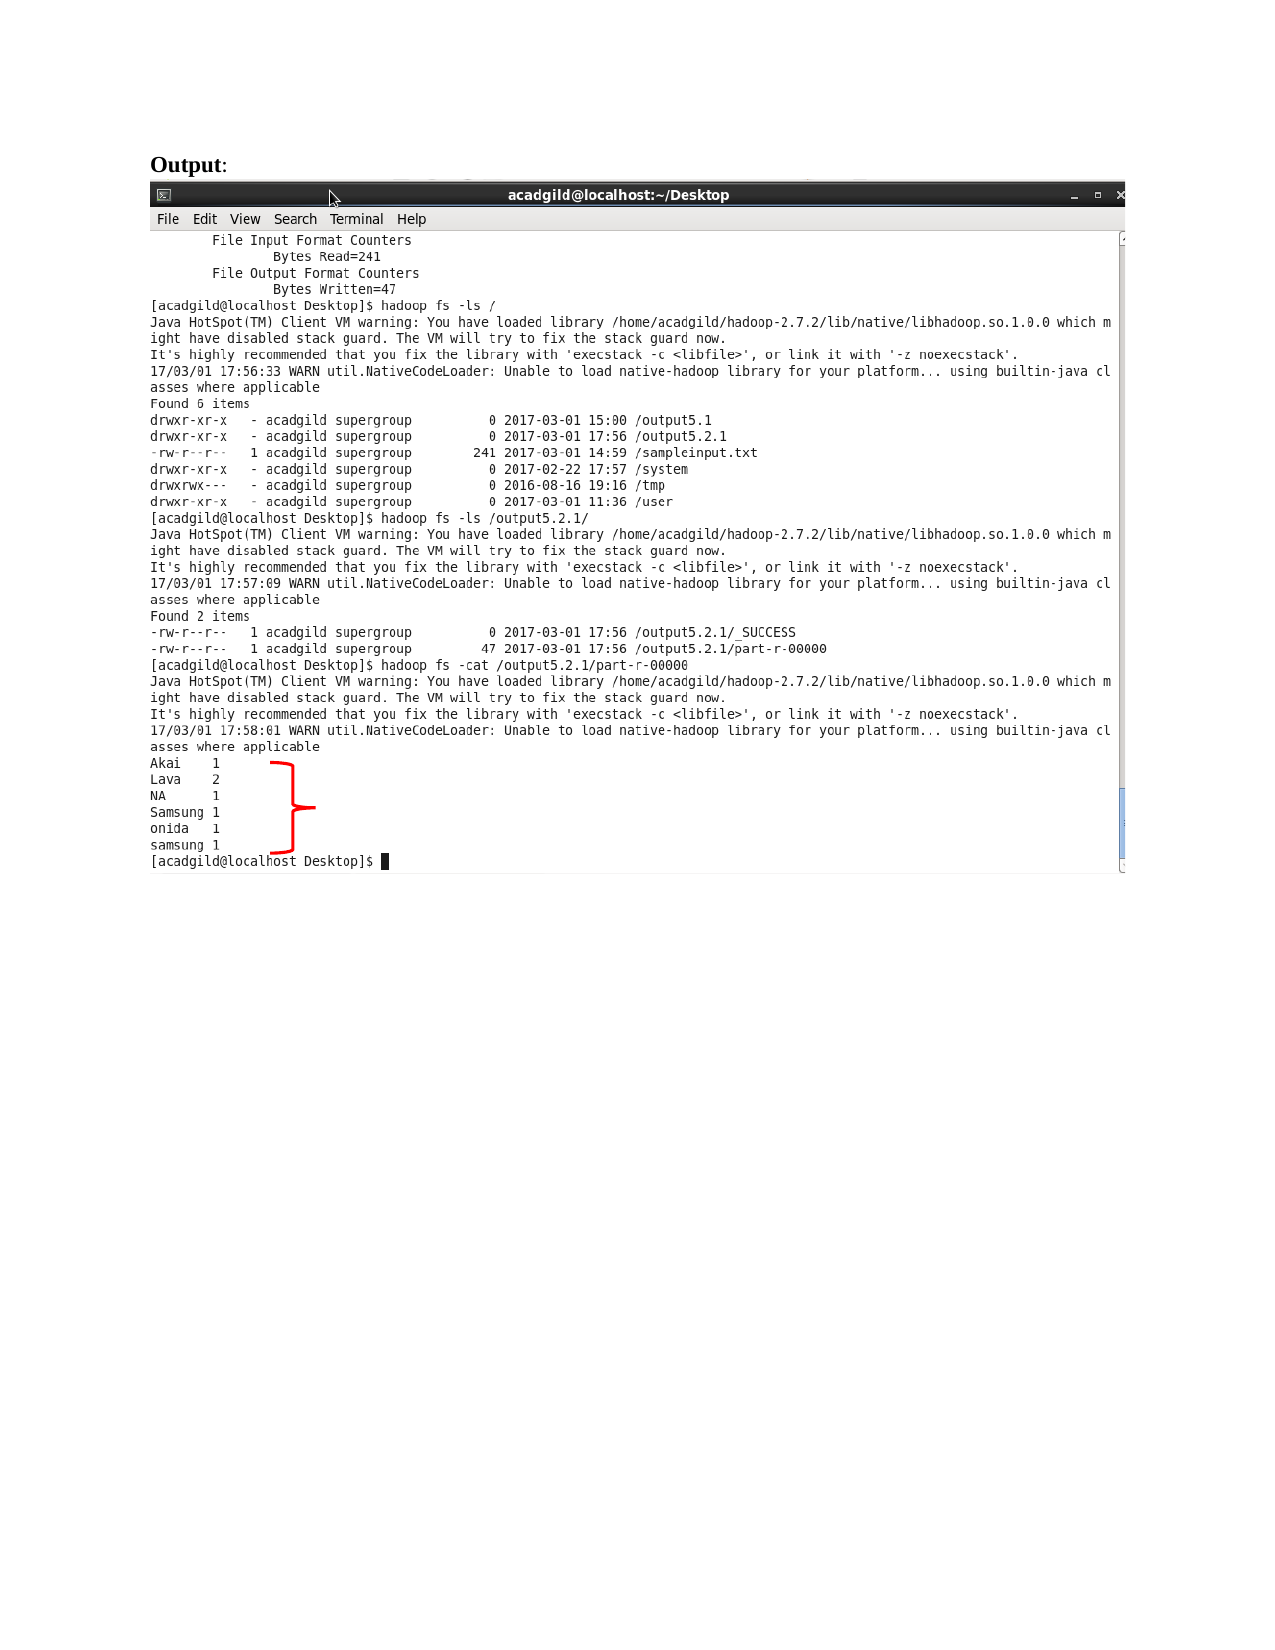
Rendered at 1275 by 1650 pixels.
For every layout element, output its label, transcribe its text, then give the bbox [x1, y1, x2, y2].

text Output: [150, 150, 1125, 179]
picture [150, 179, 1125, 874]
